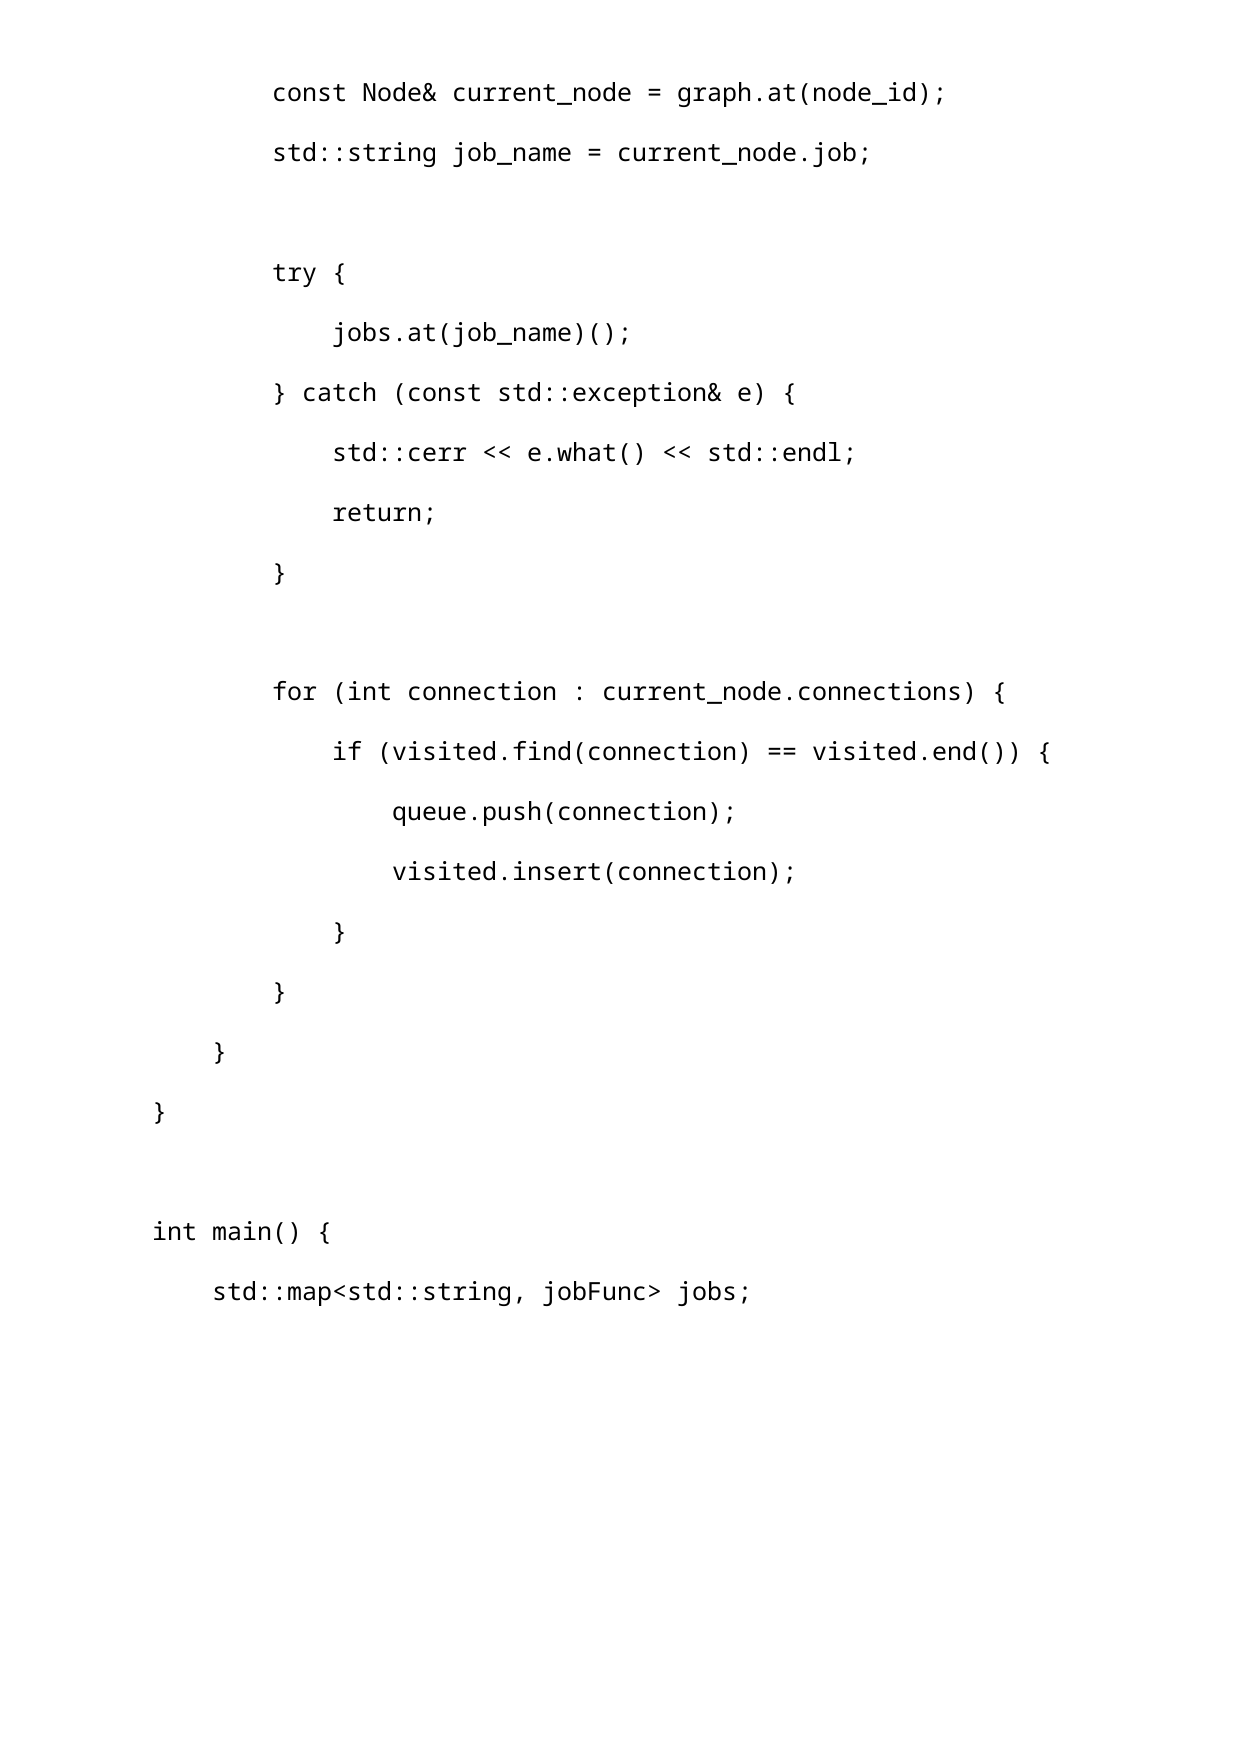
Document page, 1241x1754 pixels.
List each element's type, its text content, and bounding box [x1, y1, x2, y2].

text const Node& current_node = graph.at(node_id); [93, 75, 1147, 109]
text } [93, 974, 1147, 1008]
text } catch (const std::exception& e) { [93, 374, 1147, 408]
text std::cerr << e.what() << std::endl; [93, 434, 1147, 468]
text try { [93, 254, 1147, 288]
text std::map<std::string, jobFunc> jobs; [93, 1274, 1147, 1308]
text queue.push(connection); [93, 794, 1147, 828]
text } [93, 554, 1147, 588]
text if (visited.find(connection) == visited.end()) { [93, 734, 1147, 768]
text for (int connection : current_node.connections) { [93, 674, 1147, 708]
text } [93, 1094, 1147, 1128]
text visited.insert(connection); [93, 854, 1147, 888]
text jobs.at(job_name)(); [93, 314, 1147, 348]
text return; [93, 494, 1147, 528]
text std::string job_name = current_node.job; [93, 135, 1147, 169]
text } [93, 1034, 1147, 1068]
text int main() { [93, 1214, 1147, 1248]
text } [93, 914, 1147, 948]
